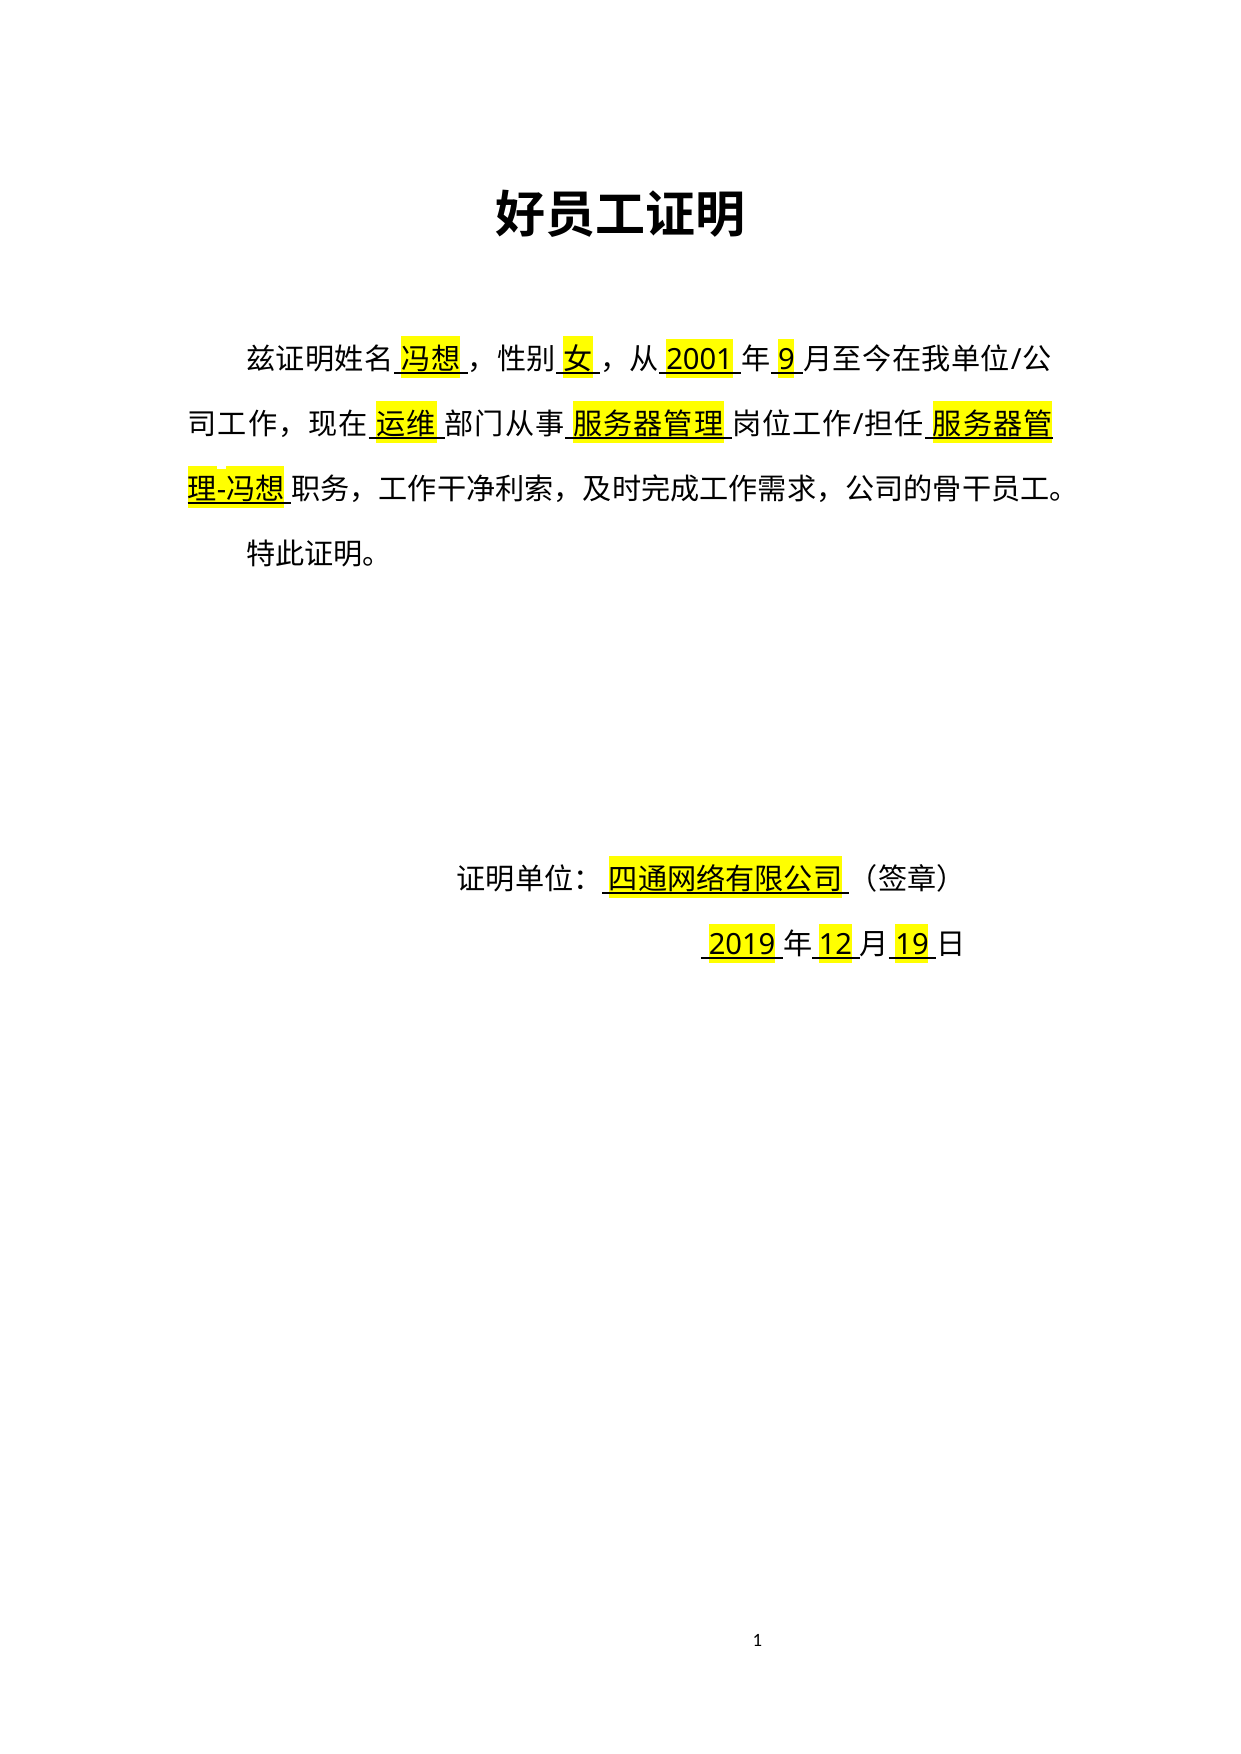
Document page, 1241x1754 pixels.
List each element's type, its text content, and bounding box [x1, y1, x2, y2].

text 特此证明。 [187, 519, 1053, 584]
text 2019 年 12 月 19 日 [187, 909, 965, 974]
text 好员工证明 [187, 162, 1053, 259]
text 证明单位： 四通网络有限公司 （签章） [187, 844, 965, 909]
text 兹证明姓名 冯想 ，性别 女 ，从 2001 年 9 月至今在我单位/公司工作，现在 运维 部门从事 服务器管理 岗位工作/担任 服务器管理-冯想 职务，工作干净利索，及时完成工作需求，公司的骨干员工。 [187, 324, 1053, 519]
